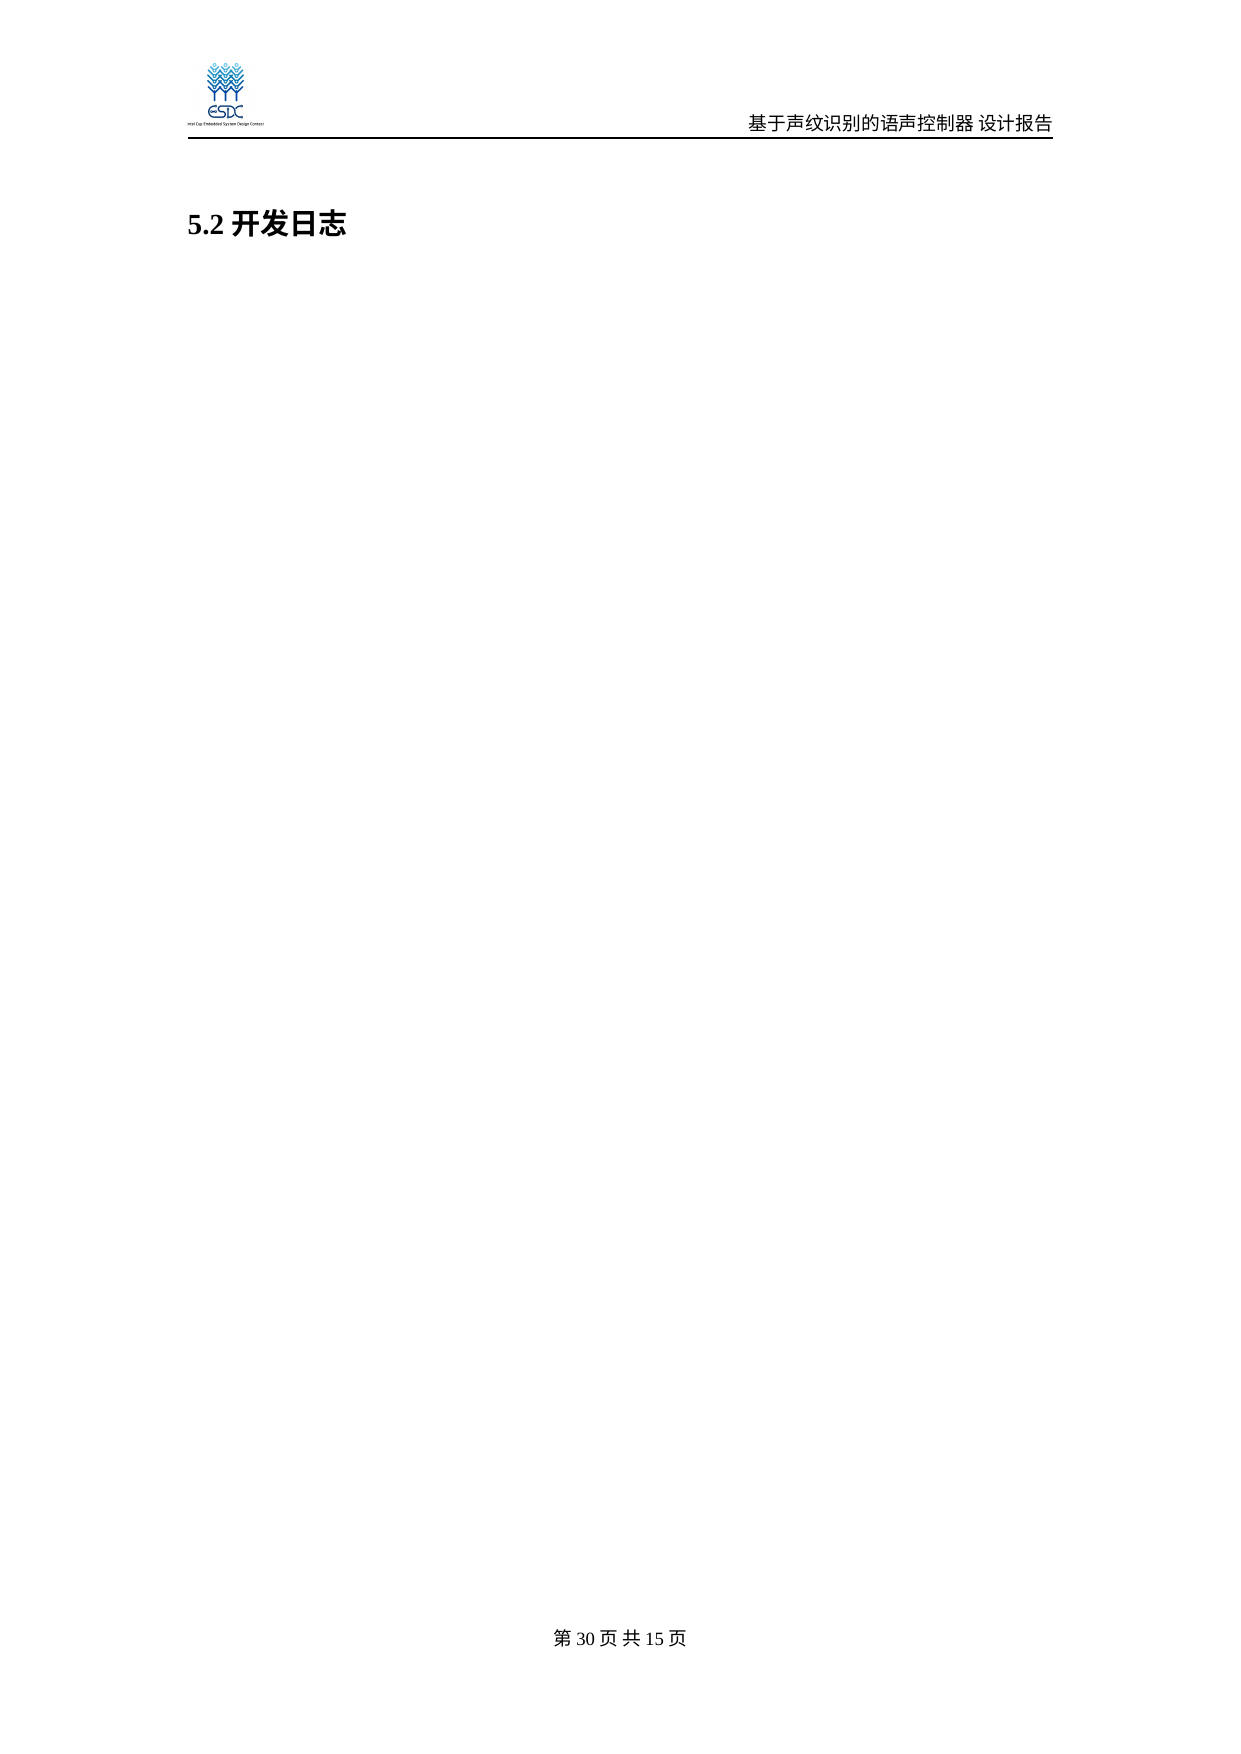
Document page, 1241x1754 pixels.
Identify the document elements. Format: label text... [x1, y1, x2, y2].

subtitle 5.2 开发日志 [187, 189, 1053, 254]
picture [187, 63, 264, 126]
